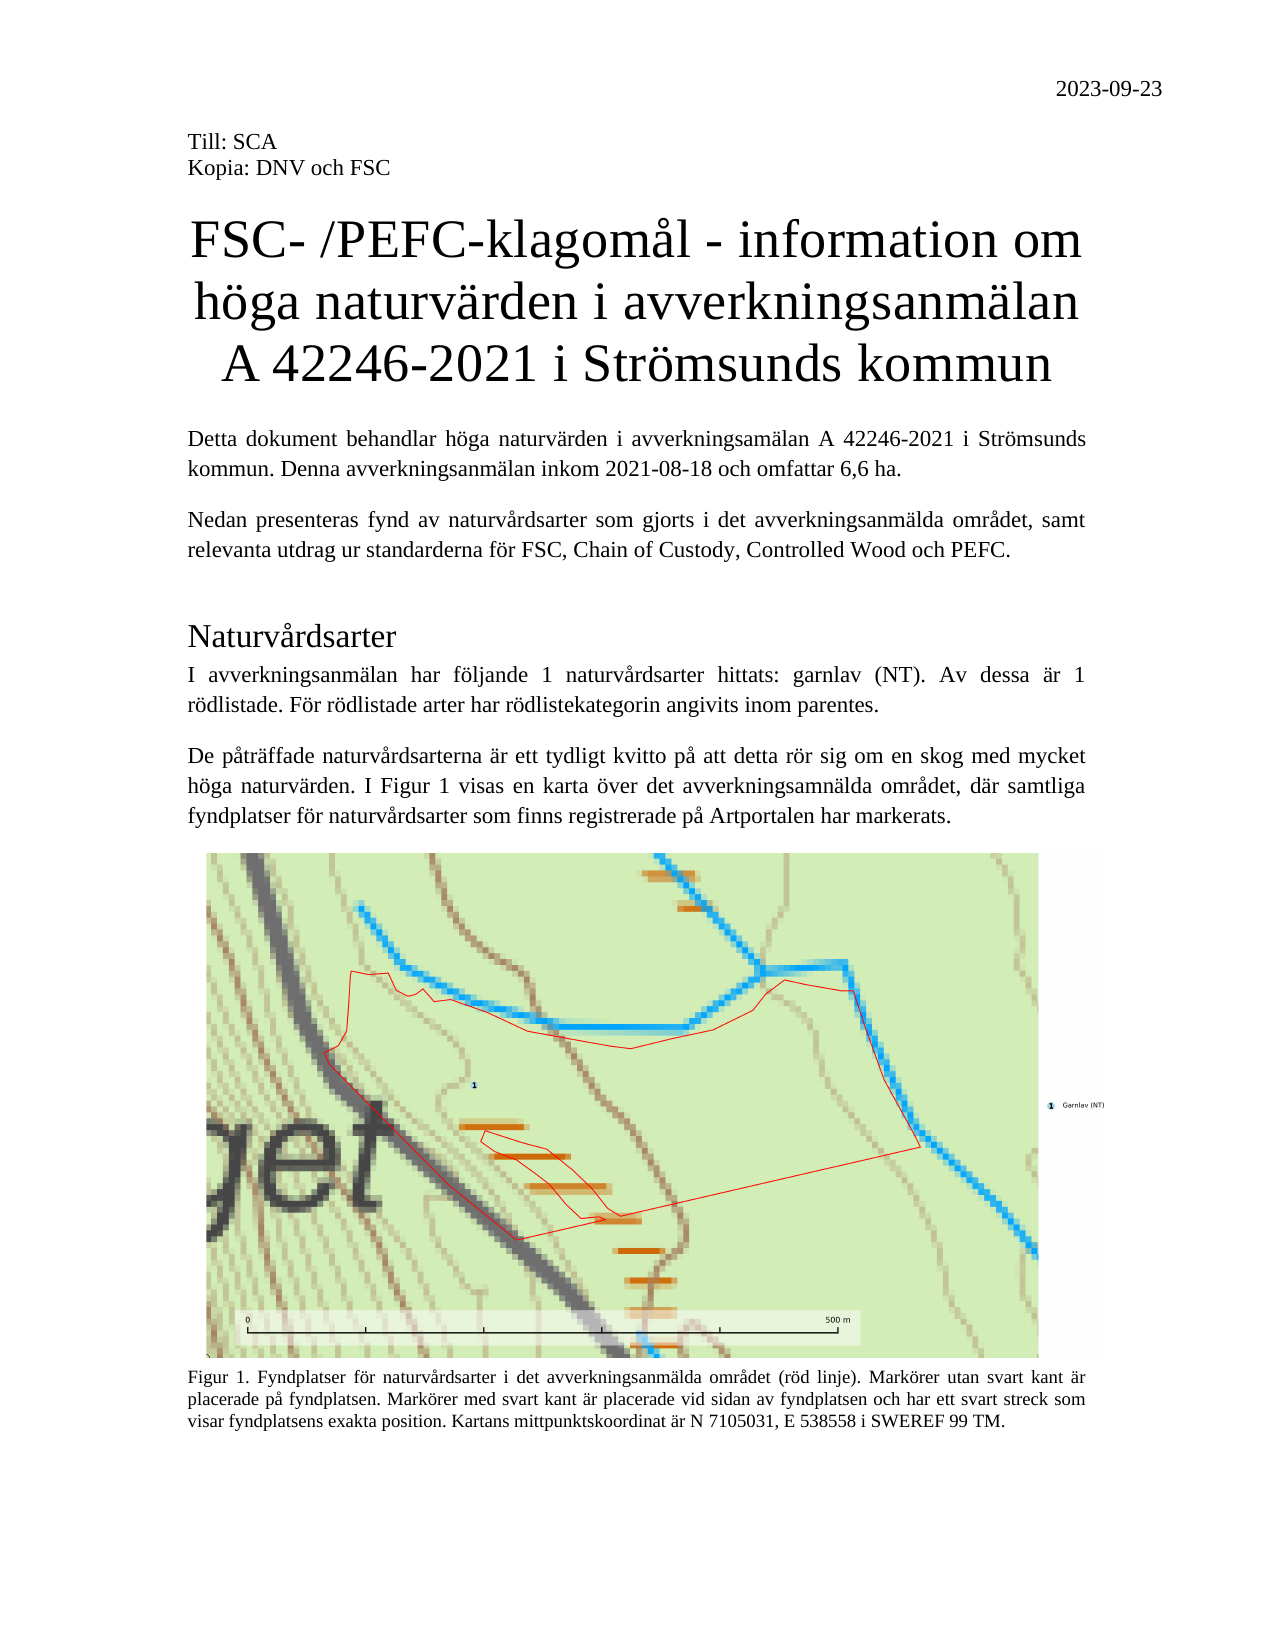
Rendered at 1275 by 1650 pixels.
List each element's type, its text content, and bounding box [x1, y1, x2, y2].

text Detta dokument behandlar höga naturvärden i avverkningsamälan A 42246-2021 i Strömsunds kommun. Denna avverkningsanmälan inkom 2021-08-18 och omfattar 6,6 ha. [187, 425, 1087, 481]
text Figur 1. Fyndplatser för naturvårdsarter i det avverkningsanmälda området (röd linje). Markörer utan svart kant är placerade på fyndplatsen. Markörer med svart kant är placerade vid sidan av fyndplatsen och har ett svart streck som visar fyndplatsens exakta position. Kartans mittpunktskoordinat är N 7105031, E 538558 i SWEREF 99 TM. [187, 1366, 1087, 1431]
title FSC- /PEFC-klagomål - information om höga naturvärden i avverkningsanmälan A 42246-2021 i Strömsunds kommun [187, 207, 1087, 394]
text De påträffade naturvårdsarterna är ett tydligt kvitto på att detta rör sig om en skog med mycket höga naturvärden. I Figur 1 visas en karta över det avverkningsamnälda området, där samtliga fyndplatser för naturvårdsarter som finns registrerade på Artportalen har markerats. [187, 742, 1087, 829]
text I avverkningsanmälan har följande 1 naturvårdsarter hittats: garnlav (NT). Av dessa är 1 rödlistade. För rödlistade arter har rödlistekategorin angivits inom parentes. [187, 661, 1087, 717]
picture [206, 853, 1107, 1358]
subtitle Naturvårdsarter [187, 617, 1087, 655]
text Nedan presenteras fynd av naturvårdsarter som gjorts i det avverkningsanmälda området, samt relevanta utdrag ur standarderna för FSC, Chain of Custody, Controlled Wood och PEFC. [187, 506, 1087, 563]
